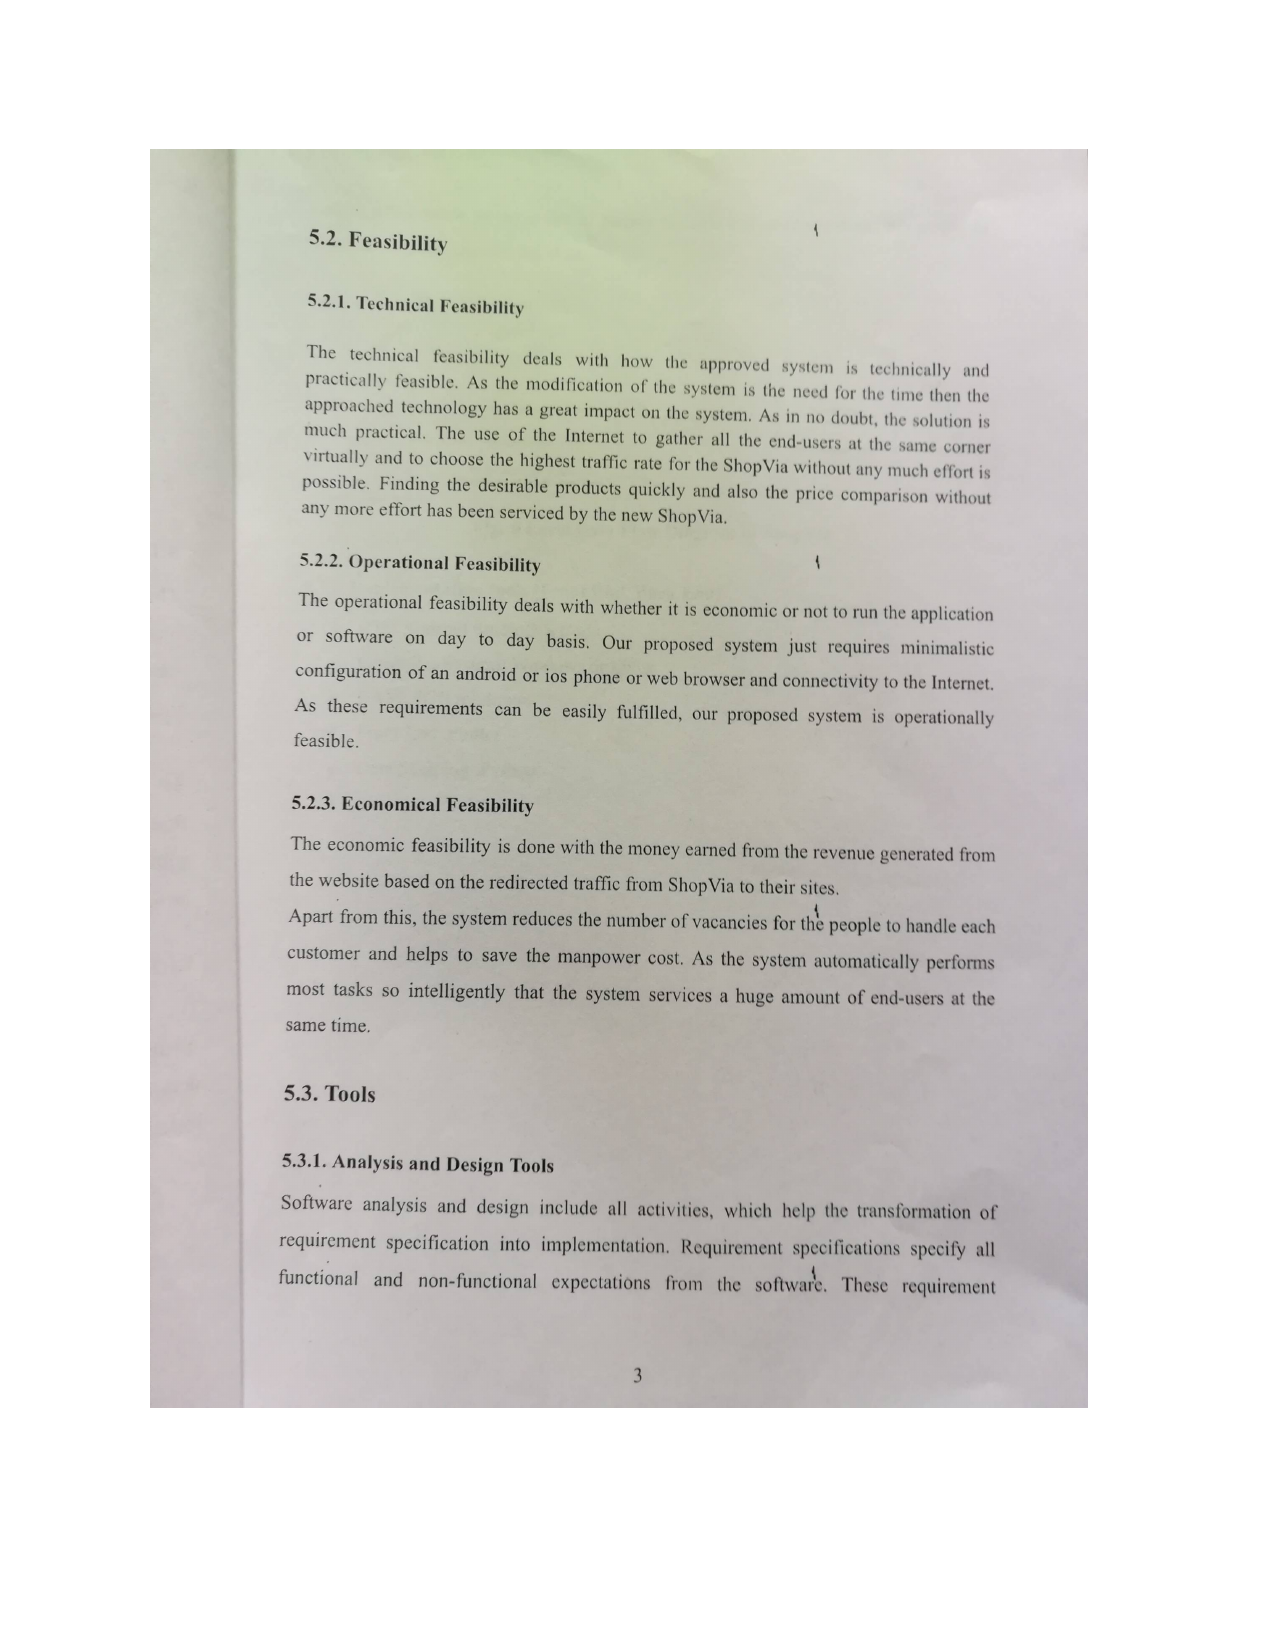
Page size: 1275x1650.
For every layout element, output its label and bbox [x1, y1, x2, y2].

picture [150, 149, 1088, 1408]
